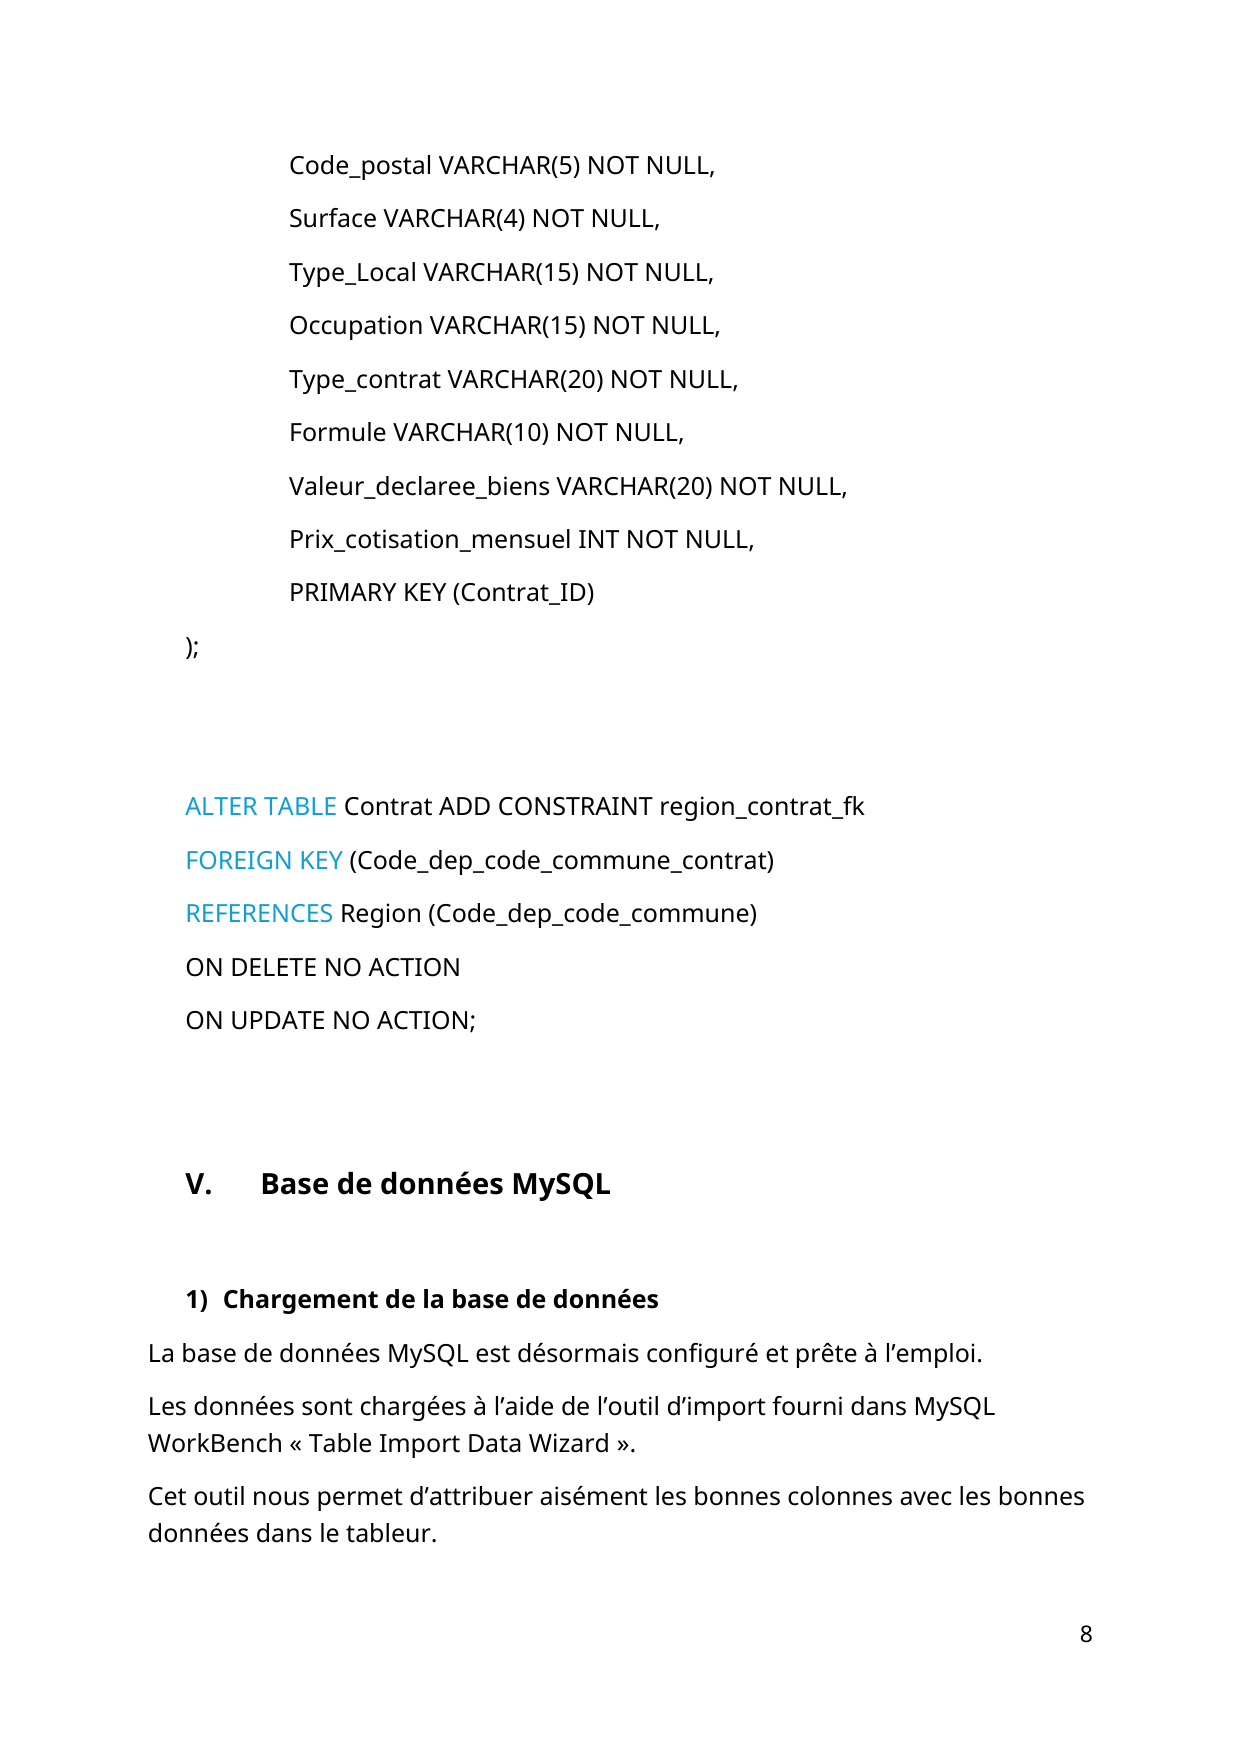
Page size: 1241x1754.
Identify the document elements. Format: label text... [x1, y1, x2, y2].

text FOREIGN KEY (Code_dep_code_commune_contrat) [185, 842, 1093, 876]
text Cet outil nous permet d’attribuer aisément les bonnes colonnes avec les bonnes données dans le tableur. [148, 1479, 1093, 1550]
text Les données sont chargées à l’aide de l’outil d’import fourni dans MySQL WorkBench « Table Import Data Wizard ». [148, 1389, 1093, 1459]
text Type_Local VARCHAR(15) NOT NULL, [185, 254, 1093, 288]
text ON UPDATE NO ACTION; [185, 1003, 1093, 1037]
text Occupation VARCHAR(15) NOT NULL, [185, 308, 1093, 342]
text ); [185, 628, 1093, 663]
text Type_contrat VARCHAR(20) NOT NULL, [185, 361, 1093, 395]
text Valeur_declaree_biens VARCHAR(20) NOT NULL, [185, 468, 1093, 502]
text ALTER TABLE Contrat ADD CONSTRAINT region_contrat_fk [185, 789, 1093, 823]
text Code_postal VARCHAR(5) NOT NULL, [185, 148, 1093, 182]
text Surface VARCHAR(4) NOT NULL, [185, 201, 1093, 235]
list Chargement de la base de données [185, 1282, 1093, 1316]
list Base de données MySQL [185, 1163, 1093, 1203]
text La base de données MySQL est désormais configuré et prête à l’emploi. [148, 1335, 1093, 1369]
text PRIMARY KEY (Contrat_ID) [185, 575, 1093, 609]
text REFERENCES Region (Code_dep_code_commune) [185, 896, 1093, 930]
text Prix_cotisation_mensuel INT NOT NULL, [185, 522, 1093, 556]
text ON DELETE NO ACTION [185, 949, 1093, 983]
text Formule VARCHAR(10) NOT NULL, [185, 415, 1093, 449]
